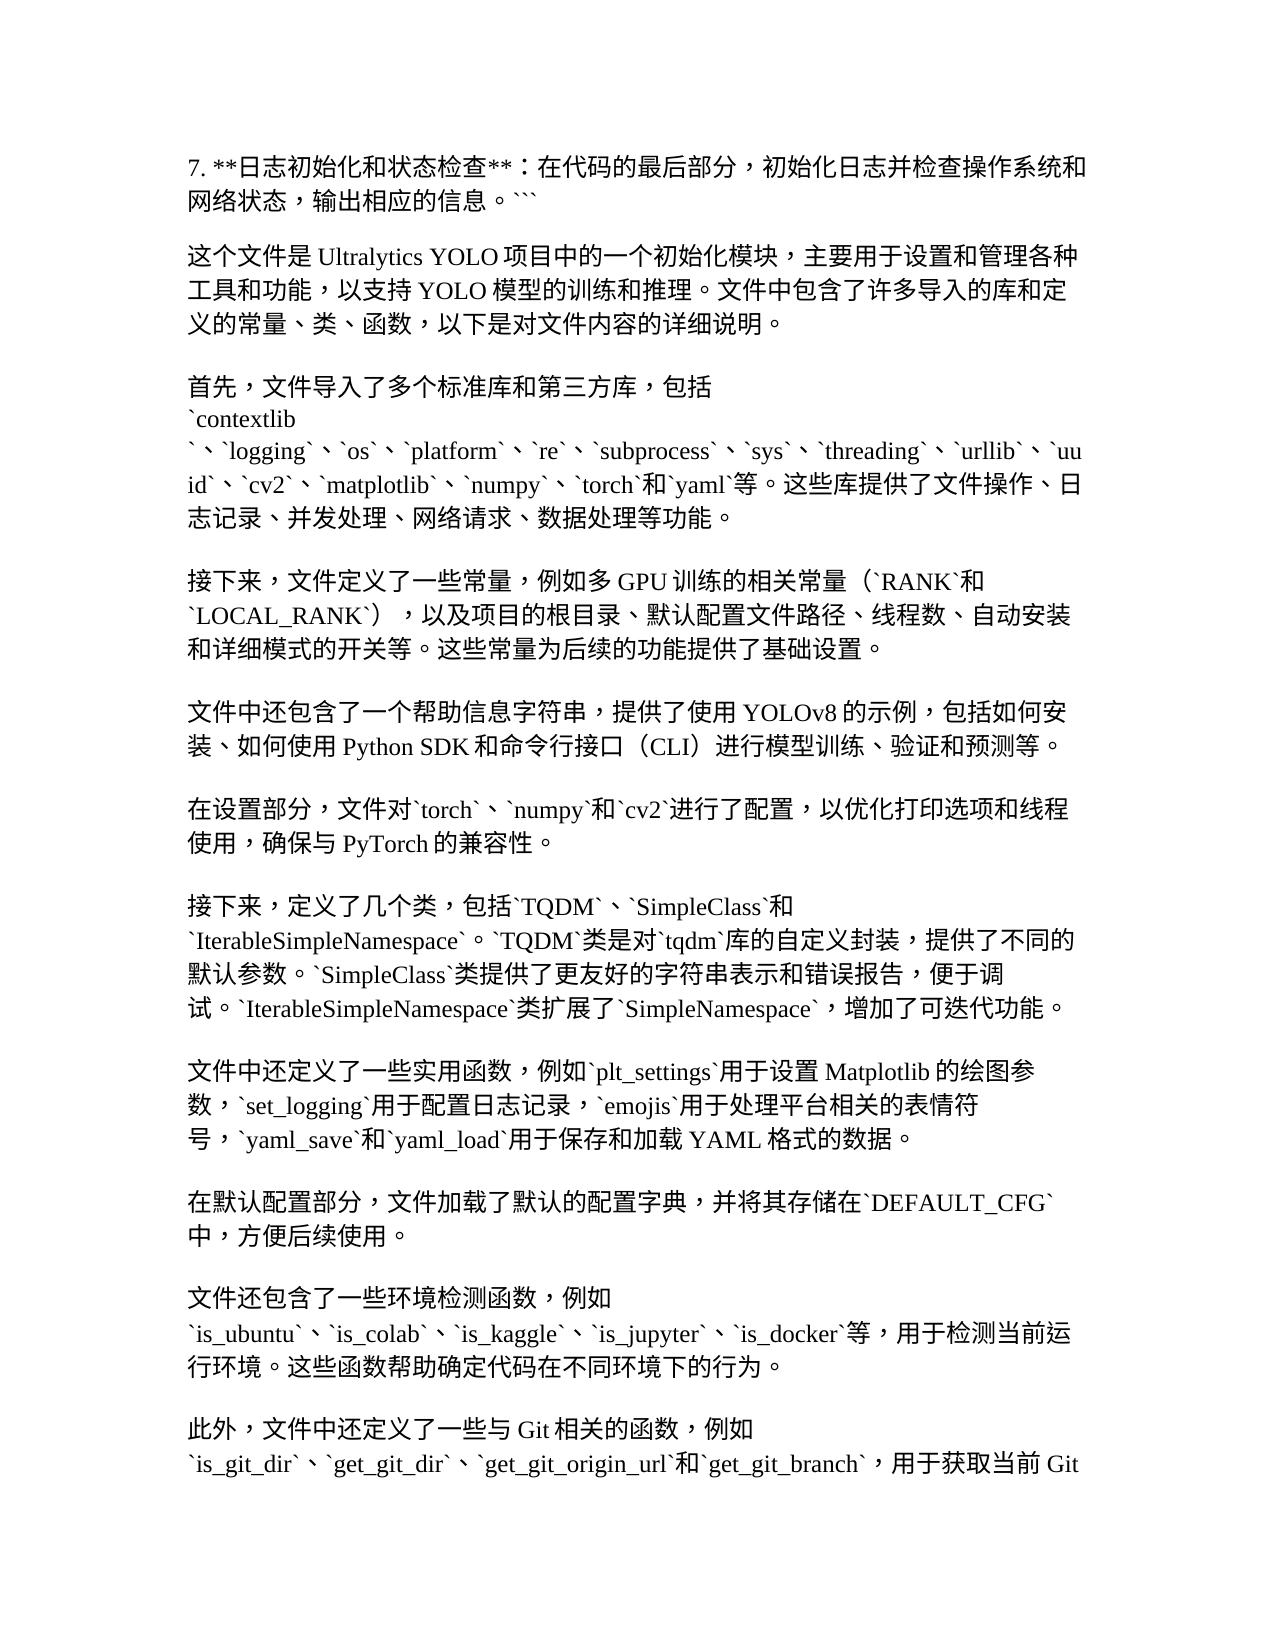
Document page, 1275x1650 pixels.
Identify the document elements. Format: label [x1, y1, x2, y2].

text [187, 239, 1087, 1480]
text [187, 150, 1087, 218]
